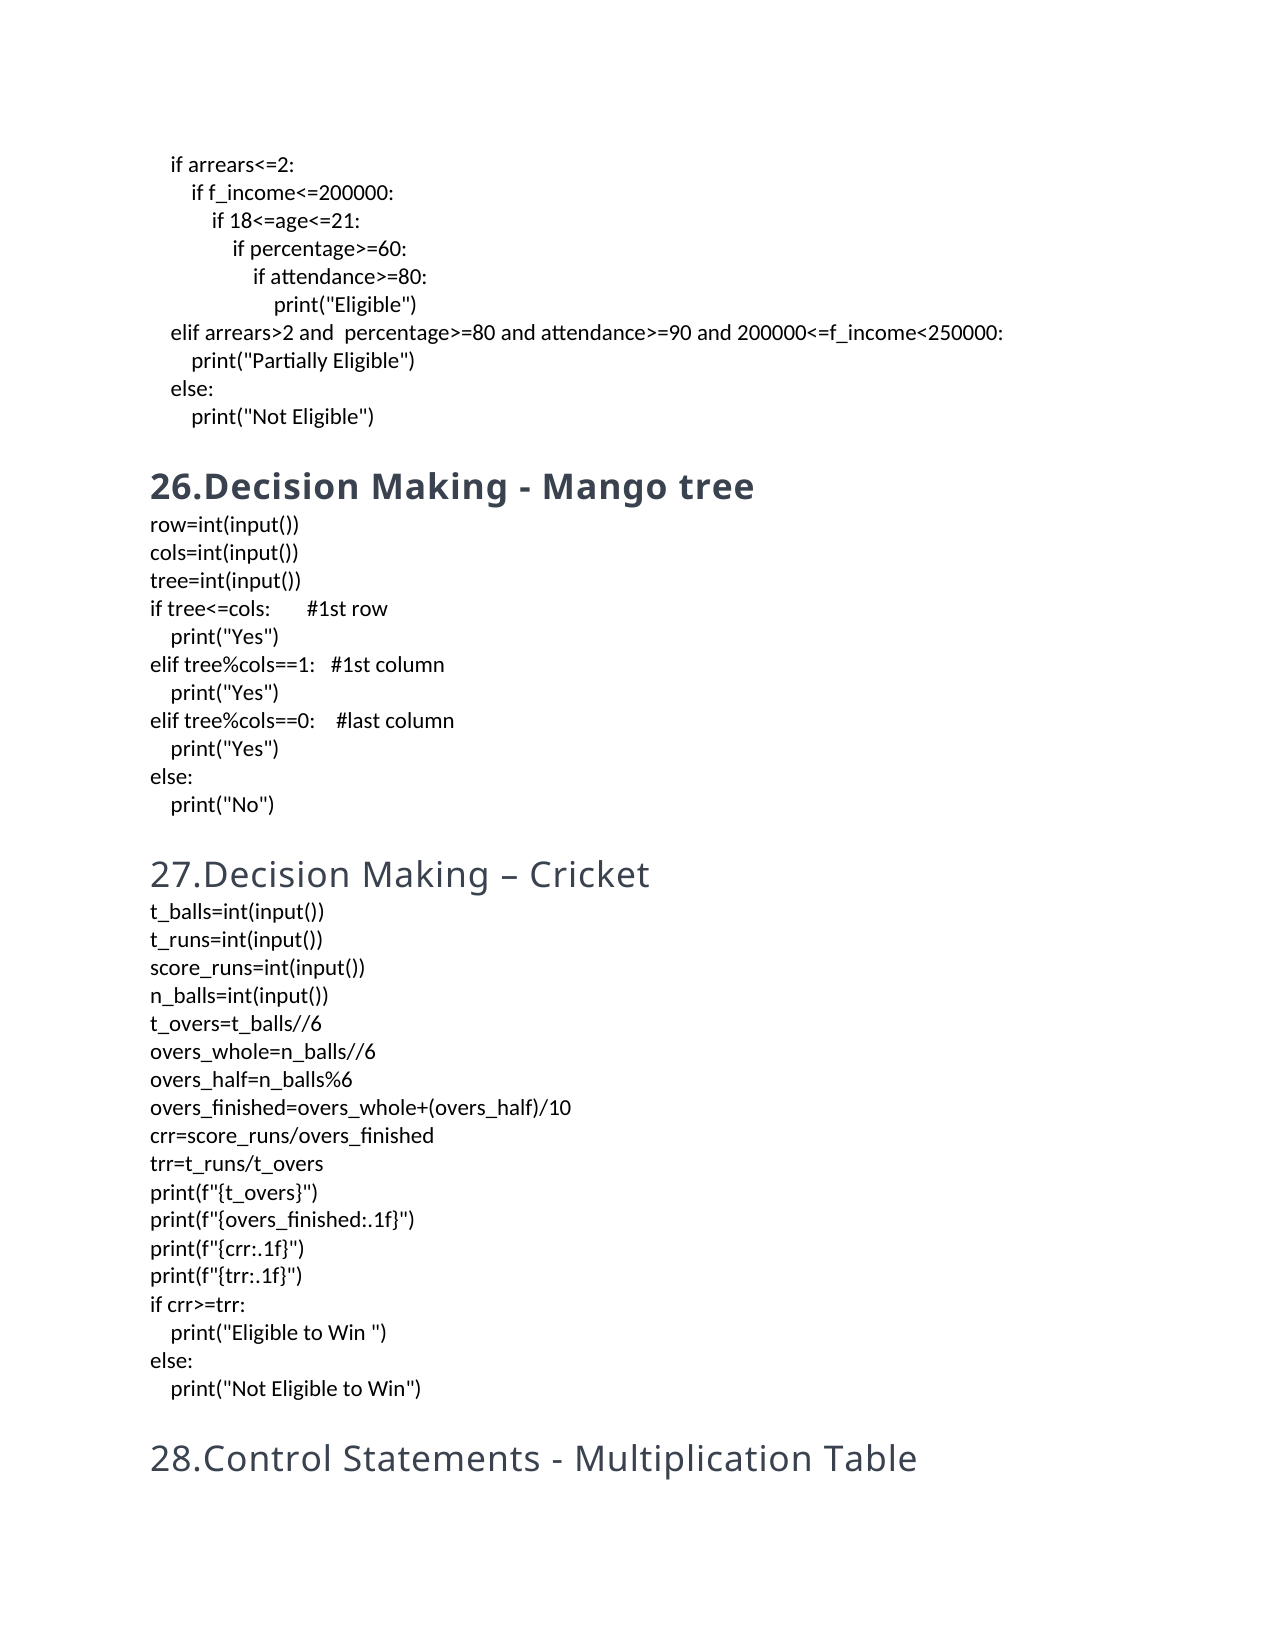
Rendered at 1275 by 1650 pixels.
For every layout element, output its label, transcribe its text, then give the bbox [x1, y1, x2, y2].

text trr=t_runs/t_overs [150, 1149, 1125, 1178]
text score_runs=int(input()) [150, 953, 1125, 981]
text print("Eligible") [150, 290, 1125, 318]
text else: [150, 762, 1125, 790]
text if percentage>=60: [150, 234, 1125, 262]
text print("Yes") [150, 622, 1125, 650]
text if arrears<=2: [150, 150, 1125, 178]
text print("Not Eligible") [150, 402, 1125, 430]
text if tree<=cols: #1st row [150, 594, 1125, 622]
text cols=int(input()) [150, 538, 1125, 566]
text print("Eligible to Win ") [150, 1318, 1125, 1346]
text if crr>=trr: [150, 1290, 1125, 1318]
text 26.Decision Making - Mango tree [150, 461, 1125, 510]
text 28.Control Statements - Multiplication Table [150, 1433, 1125, 1481]
text if f_income<=200000: [150, 178, 1125, 206]
text print("Yes") [150, 734, 1125, 762]
text print("No") [150, 790, 1125, 818]
text print("Yes") [150, 678, 1125, 706]
text n_balls=int(input()) [150, 981, 1125, 1009]
text print("Not Eligible to Win") [150, 1374, 1125, 1402]
text print(f"{overs_finished:.1f}") [150, 1206, 1125, 1234]
text row=int(input()) [150, 510, 1125, 538]
text elif tree%cols==1: #1st column [150, 650, 1125, 678]
text else: [150, 1346, 1125, 1374]
text overs_whole=n_balls//6 [150, 1037, 1125, 1066]
text print(f"{t_overs}") [150, 1178, 1125, 1206]
text if 18<=age<=21: [150, 206, 1125, 234]
text overs_half=n_balls%6 [150, 1066, 1125, 1093]
text tree=int(input()) [150, 566, 1125, 594]
text elif arrears>2 and percentage>=80 and attendance>=90 and 200000<=f_income<250000: [150, 318, 1125, 346]
text t_runs=int(input()) [150, 925, 1125, 953]
text overs_finished=overs_whole+(overs_half)/10 [150, 1093, 1125, 1122]
text t_balls=int(input()) [150, 897, 1125, 925]
text t_overs=t_balls//6 [150, 1009, 1125, 1037]
text print(f"{trr:.1f}") [150, 1262, 1125, 1290]
text crr=score_runs/overs_finished [150, 1122, 1125, 1149]
text print("Partially Eligible") [150, 346, 1125, 374]
text else: [150, 374, 1125, 402]
text elif tree%cols==0: #last column [150, 706, 1125, 734]
text print(f"{crr:.1f}") [150, 1234, 1125, 1262]
text 27.Decision Making – Cricket [150, 849, 1125, 897]
text if attendance>=80: [150, 262, 1125, 290]
